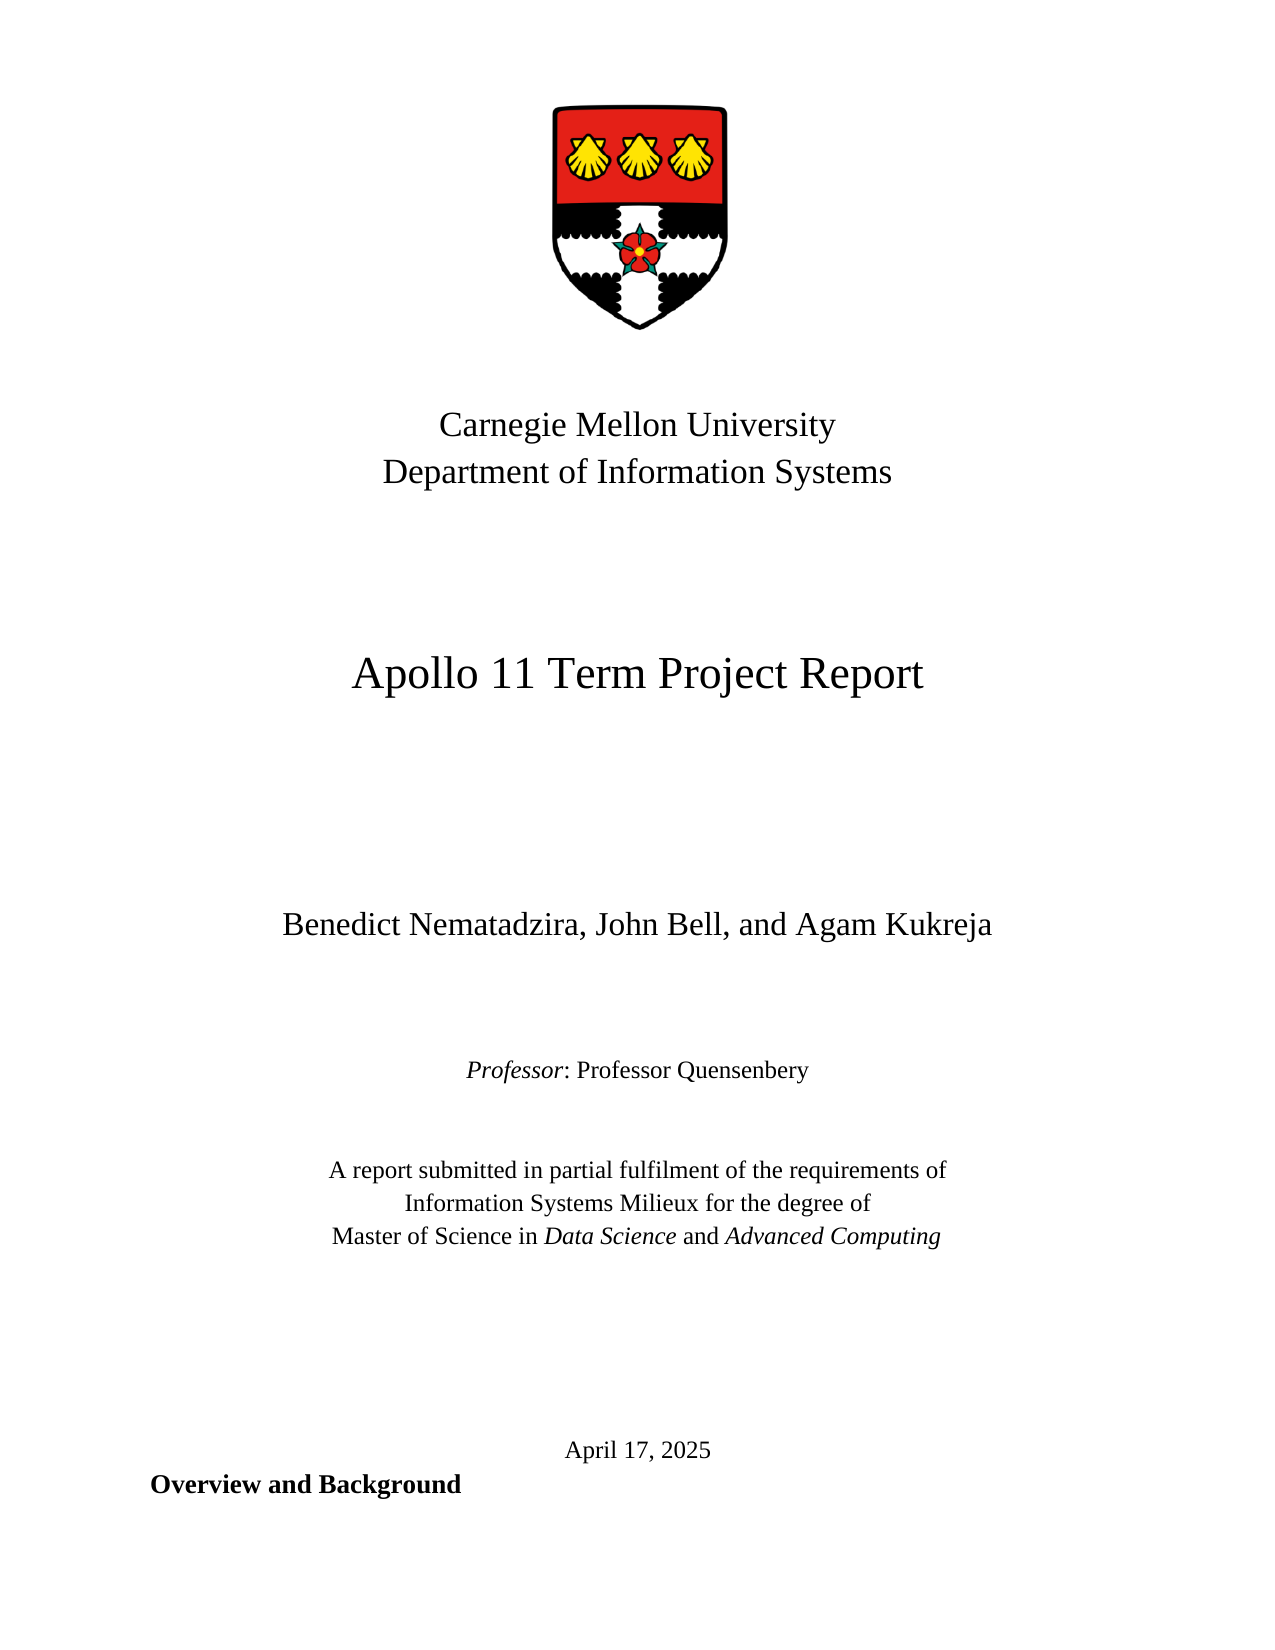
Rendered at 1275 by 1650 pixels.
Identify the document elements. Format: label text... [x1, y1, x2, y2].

text Department of Information Systems [150, 450, 1125, 491]
text Professor: Professor Quensenbery [150, 1056, 1125, 1084]
text Benedict Nematadzira, John Bell, and Agam Kukreja [150, 904, 1125, 943]
text Apollo 11 Term Project Report [150, 646, 1125, 698]
text Overview and Background [150, 1468, 1125, 1499]
picture [543, 75, 732, 364]
text Master of Science in Data Science and Advanced Computing [150, 1221, 1125, 1249]
text A report submitted in partial fulfilment of the requirements of [150, 1155, 1125, 1183]
text Carnegie Mellon University [150, 403, 1125, 444]
text April 17, 2025 [150, 1435, 1125, 1464]
text Information Systems Milieux for the degree of [150, 1188, 1125, 1216]
